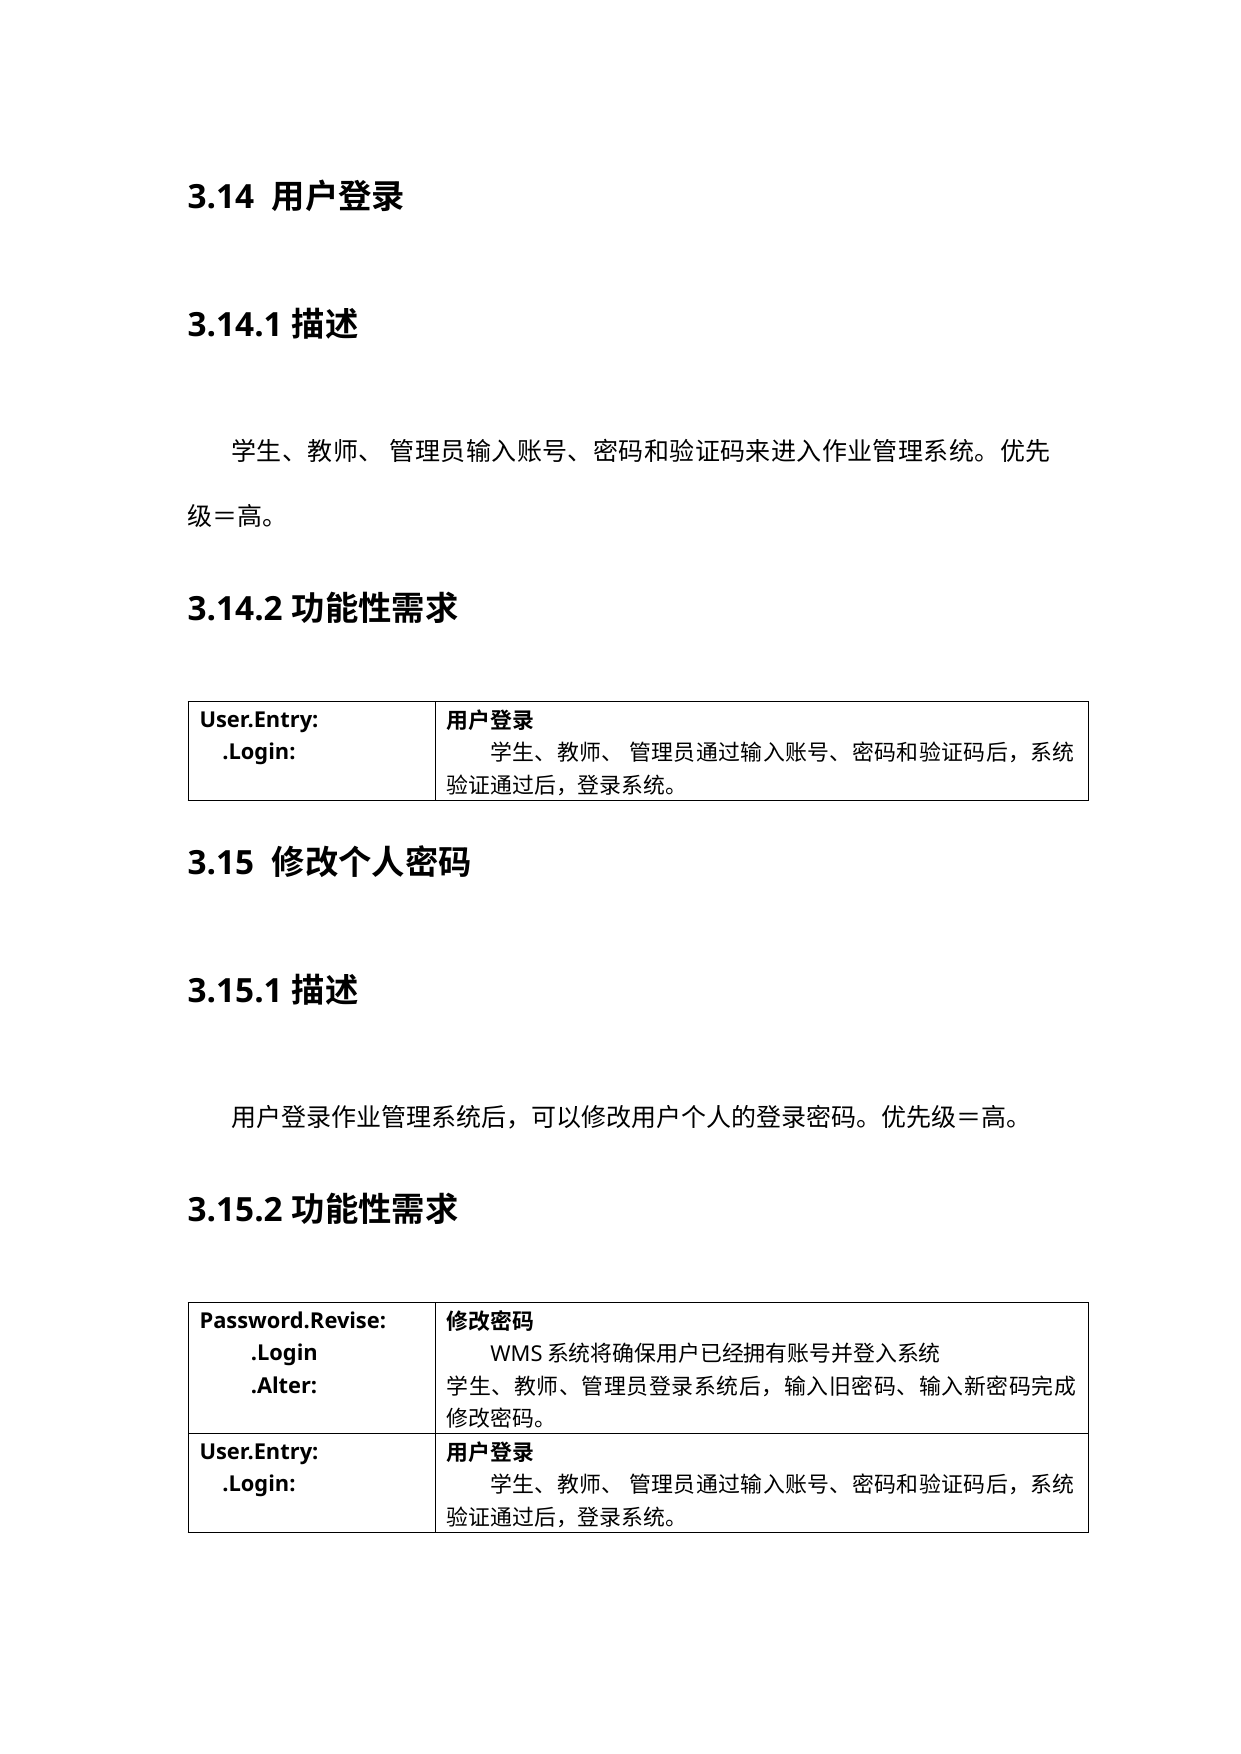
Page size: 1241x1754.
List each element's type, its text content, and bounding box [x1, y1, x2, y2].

text 用户登录作业管理系统后，可以修改用户个人的登录密码。优先级＝高。 [187, 1083, 1053, 1148]
table_header 用户登录 学生、教师、 管理员通过输入账号、密码和验证码后，系统验证通过后，登录系统。 [436, 702, 1088, 800]
text 学生、教师、 管理员输入账号、密码和验证码来进入作业管理系统。优先级＝高。 [187, 417, 1053, 547]
table_cell 用户登录 学生、教师、 管理员通过输入账号、密码和验证码后，系统验证通过后，登录系统。 [436, 1434, 1088, 1532]
subtitle 3.14.2 功能性需求 [187, 574, 1053, 639]
subtitle 3.14.1 描述 [187, 289, 1053, 354]
table_cell User.Entry: .Login: [189, 1434, 435, 1532]
table_header 修改密码 WMS系统将确保用户已经拥有账号并登入系统 学生、教师、管理员登录系统后，输入旧密码、输入新密码完成修改密码。 [436, 1303, 1088, 1433]
subtitle 3.15 修改个人密码 [187, 828, 1053, 893]
table_header Password.Revise: .Login .Alter: [189, 1303, 435, 1433]
subtitle 3.14 用户登录 [187, 162, 1053, 227]
table_header User.Entry: .Login: [189, 702, 435, 800]
subtitle 3.15.2 功能性需求 [187, 1175, 1053, 1240]
subtitle 3.15.1 描述 [187, 955, 1053, 1020]
